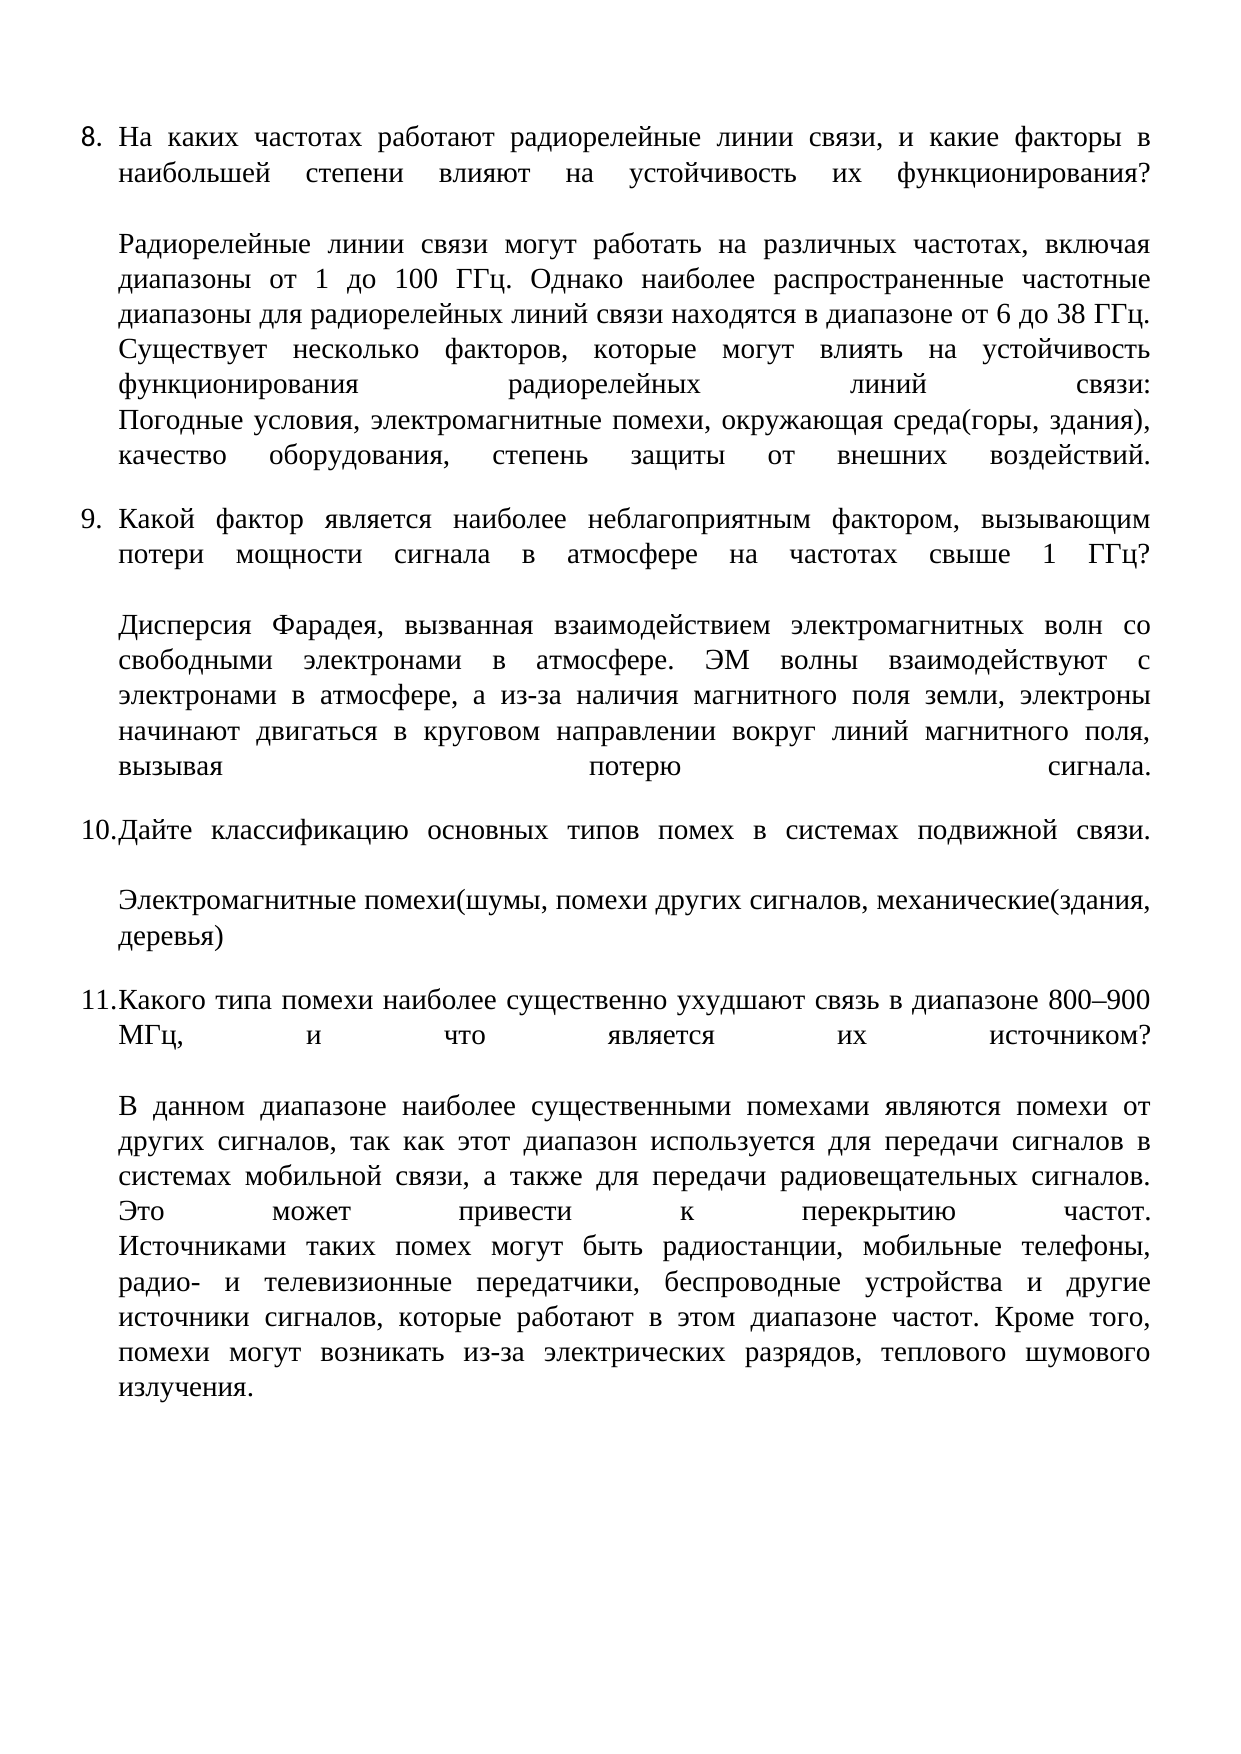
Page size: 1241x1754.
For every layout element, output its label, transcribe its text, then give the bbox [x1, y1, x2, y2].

list Какой фактор является наиболее неблагоприятным фактором, вызывающим потери мощности сигнала в атмосфере на частотах свыше 1 ГГц? Дисперсия Фарадея, вызванная взаимодействием электромагнитных волн со свободными электронами в атмосфере. ЭМ волны взаимодействуют с электронами в атмосфере, а из-за наличия магнитного поля земли, электроны начинают двигаться в круговом направлении вокруг линий магнитного поля, вызывая потерю сигнала. [81, 501, 1152, 811]
list Какого типа помехи наиболее существенно ухудшают связь в диапазоне 800–900 МГц, и что является их источником? В данном диапазоне наиболее существенными помехами являются помехи от других сигналов, так как этот диапазон используется для передачи сигналов в системах мобильной связи, а также для передачи радиовещательных сигналов. Это может привести к перекрытию частот. Источниками таких помех могут быть радиостанции, мобильные телефоны, радио- и телевизионные передатчики, беспроводные устройства и другие источники сигналов, которые работают в этом диапазоне частот. Кроме того, помехи могут возникать из-за электрических разрядов, теплового шумового излучения. [81, 982, 1152, 1403]
list Дайте классификацию основных типов помех в системах подвижной связи. Электромагнитные помехи(шумы, помехи других сигналов, механические(здания, деревья) [81, 812, 1152, 981]
list На каких частотах работают радиорелейные линии связи, и какие факторы в наибольшей степени влияют на устойчивость их функционирования? Радиорелейные линии связи могут работать на различных частотах, включая диапазоны от 1 до 100 ГГц. Однако наиболее распространенные частотные диапазоны для радиорелейных линий связи находятся в диапазоне от 6 до 38 ГГц. Существует несколько факторов, которые могут влиять на устойчивость функционирования радиорелейных линий связи: Погодные условия, электромагнитные помехи, окружающая среда(горы, здания), качество оборудования, степень защиты от внешних воздействий. [81, 118, 1152, 500]
